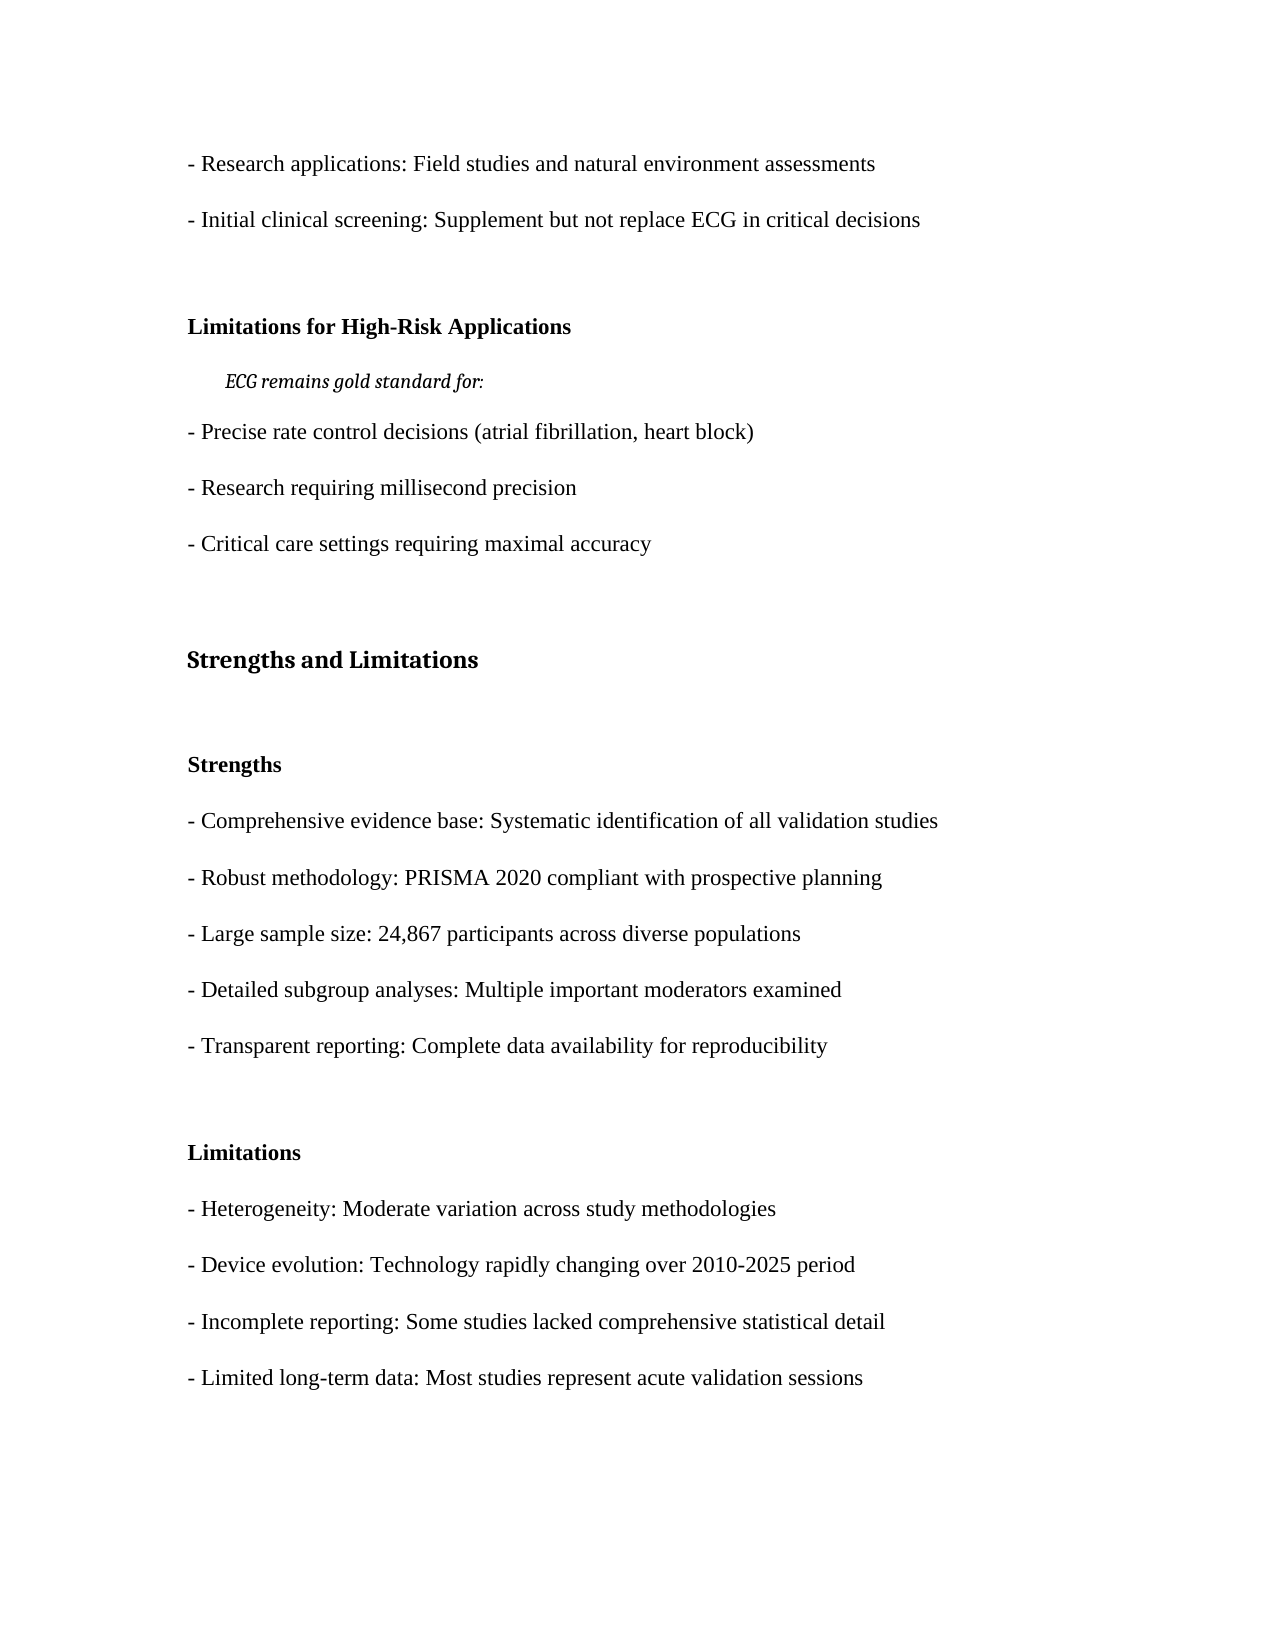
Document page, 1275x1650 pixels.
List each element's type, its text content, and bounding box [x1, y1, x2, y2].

text - Device evolution: Technology rapidly changing over 2010-2025 period [187, 1252, 1087, 1278]
text Strengths [187, 751, 1087, 778]
text - Robust methodology: PRISMA 2020 compliant with prospective planning [187, 864, 1087, 890]
text - Research requiring millisecond precision [187, 474, 1087, 500]
text - Precise rate control decisions (atrial fibrillation, heart block) [187, 418, 1087, 444]
text Limitations [187, 1139, 1087, 1166]
text - Large sample size: 24,867 participants across diverse populations [187, 920, 1087, 946]
text - Detailed subgroup analyses: Multiple important moderators examined [187, 976, 1087, 1002]
text Limitations for High-Risk Applications [187, 313, 1087, 340]
text Strengths and Limitations [187, 646, 1087, 675]
text - Initial clinical screening: Supplement but not replace ECG in critical decisions [187, 206, 1087, 232]
text - Transparent reporting: Complete data availability for reproducibility [187, 1032, 1087, 1058]
text - Critical care settings requiring maximal accuracy [187, 530, 1087, 556]
text - Limited long-term data: Most studies represent acute validation sessions [187, 1364, 1087, 1390]
text - Heterogeneity: Moderate variation across study methodologies [187, 1195, 1087, 1222]
text ECG remains gold standard for: [187, 369, 1087, 393]
text - Incomplete reporting: Some studies lacked comprehensive statistical detail [187, 1308, 1087, 1334]
text - Comprehensive evidence base: Systematic identification of all validation studies [187, 807, 1087, 834]
text - Research applications: Field studies and natural environment assessments [187, 150, 1087, 176]
